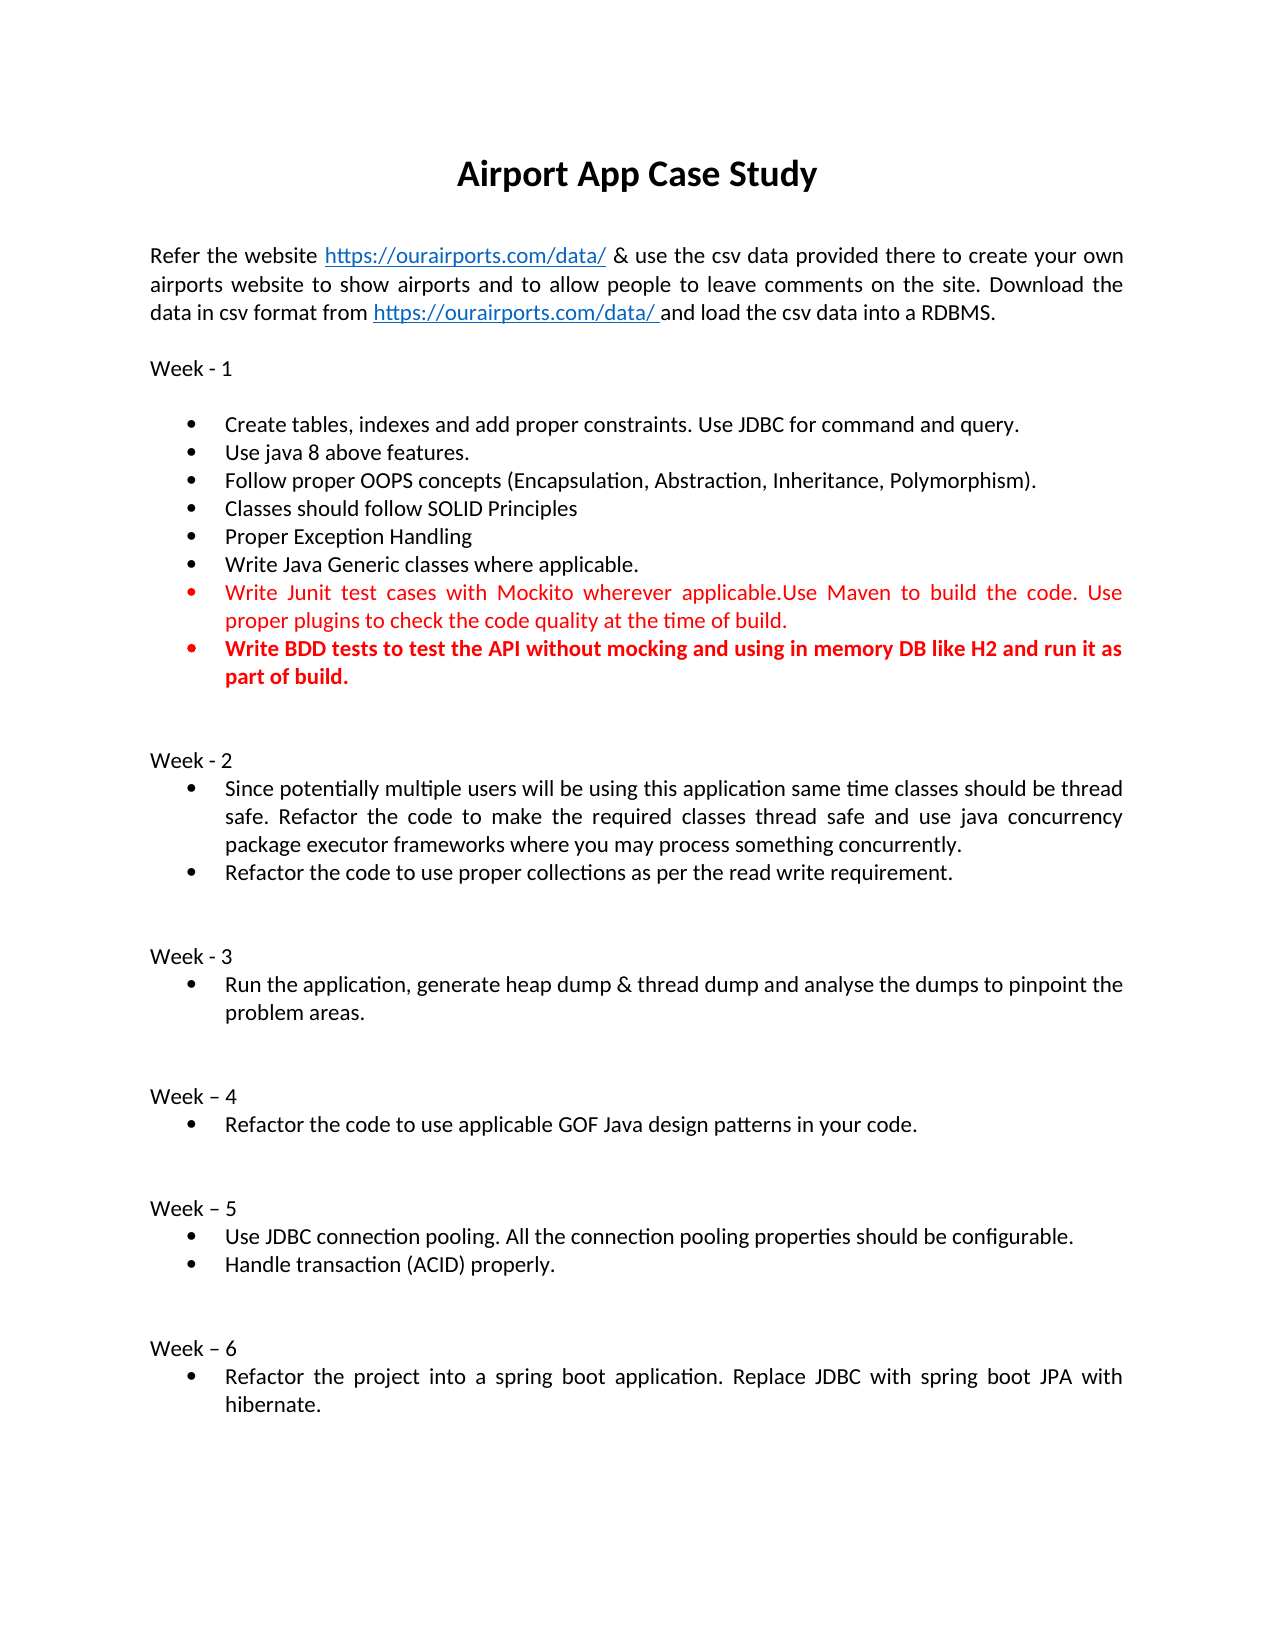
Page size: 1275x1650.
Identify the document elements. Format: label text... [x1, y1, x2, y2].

text Week - 1 [150, 354, 1125, 382]
list Classes should follow SOLID Principles [187, 494, 1125, 522]
list Since potentially multiple users will be using this application same time classes should be thread safe. Refactor the code to make the required classes thread safe and use java concurrency package executor frameworks where you may process something concurrently. [187, 774, 1125, 858]
list Run the application, generate heap dump & thread dump and analyse the dumps to pinpoint the problem areas. [187, 970, 1125, 1026]
list Proper Exception Handling [187, 522, 1125, 550]
list Use JDBC connection pooling. All the connection pooling properties should be configurable. [187, 1222, 1125, 1250]
list Write Junit test cases with Mockito wherever applicable.Use Maven to build the code. Use proper plugins to check the code quality at the time of build. [187, 578, 1125, 634]
list Refactor the code to use applicable GOF Java design patterns in your code. [187, 1110, 1125, 1138]
list Refactor the code to use proper collections as per the read write requirement. [187, 858, 1125, 886]
text Week - 3 [150, 942, 1125, 970]
list Write Java Generic classes where applicable. [187, 550, 1125, 578]
text Week - 2 [150, 746, 1125, 774]
list Follow proper OOPS concepts (Encapsulation, Abstraction, Inheritance, Polymorphism). [187, 466, 1125, 494]
text Airport App Case Study [150, 150, 1125, 196]
text Week – 6 [150, 1334, 1125, 1362]
list Write BDD tests to test the API without mocking and using in memory DB like H2 and run it as part of build. [187, 634, 1125, 690]
text Week – 5 [150, 1194, 1125, 1222]
text Refer the website https://ourairports.com/data/ & use the csv data provided there to create your own airports website to show airports and to allow people to leave comments on the site. Download the data in csv format from https://ourairports.com/data/ and load the csv data into a RDBMS. [150, 242, 1125, 326]
list Refactor the project into a spring boot application. Replace JDBC with spring boot JPA with hibernate. [187, 1362, 1125, 1418]
list Create tables, indexes and add proper constraints. Use JDBC for command and query. [187, 410, 1125, 438]
text Week – 4 [150, 1082, 1125, 1110]
list Handle transaction (ACID) properly. [187, 1250, 1125, 1278]
list Use java 8 above features. [187, 438, 1125, 466]
